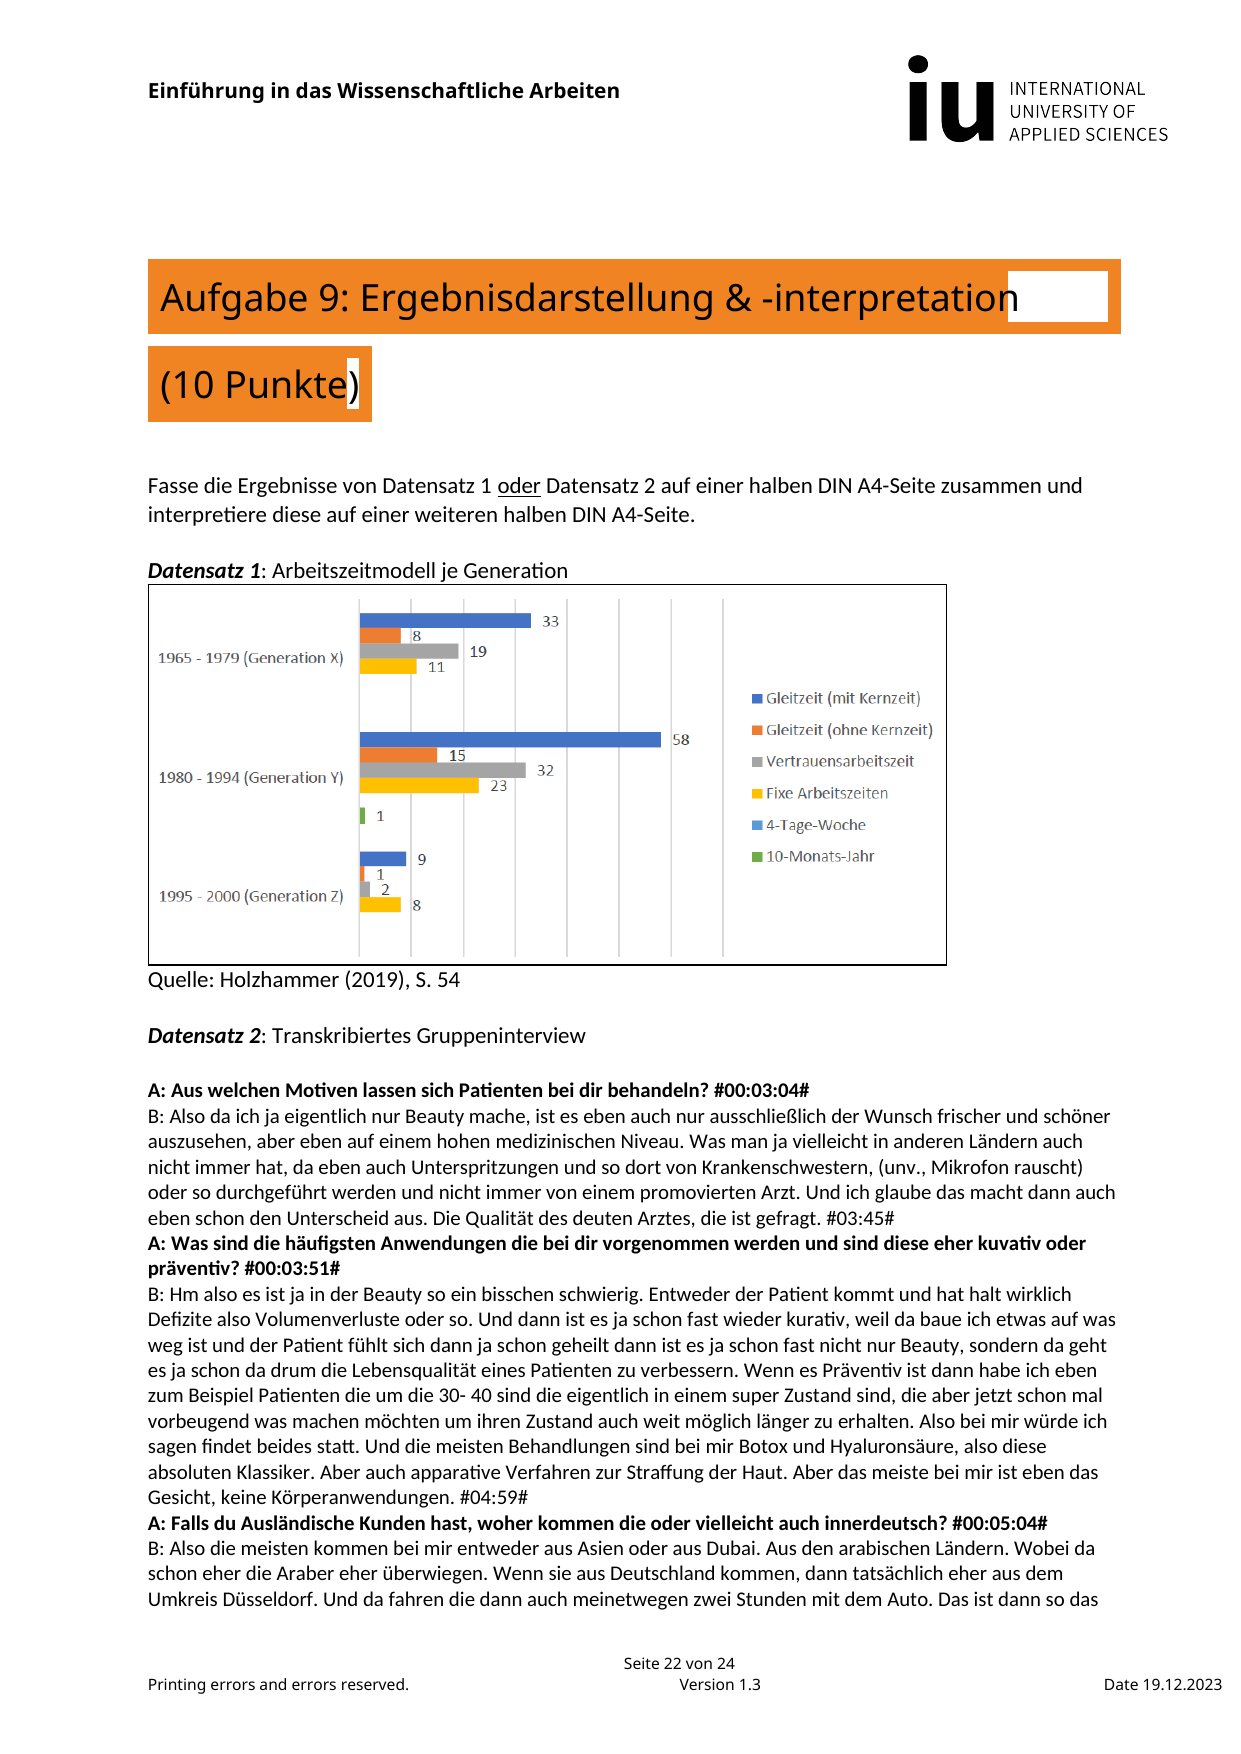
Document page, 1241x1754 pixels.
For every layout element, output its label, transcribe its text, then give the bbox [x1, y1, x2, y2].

text Datensatz 1: Arbeitszeitmodell je Generation [148, 556, 1122, 584]
text A: Was sind die häufigsten Anwendungen die bei dir vorgenommen werden und sind diese eher kuvativ oder präventiv? #00:03:51# [148, 1230, 1122, 1281]
text A: Aus welchen Motiven lassen sich Patienten bei dir behandeln? #00:03:04# [148, 1078, 1122, 1103]
subtitle Aufgabe 9: Ergebnisdarstellung & -interpretation (10 Punkte) [148, 258, 1122, 422]
text A: Falls du Ausländische Kunden hast, woher kommen die oder vielleicht auch innerdeutsch? #00:05:04# [148, 1510, 1122, 1535]
picture [149, 585, 946, 964]
text B: Also da ich ja eigentlich nur Beauty mache, ist es eben auch nur ausschließlich der Wunsch frischer und schöner auszusehen, aber eben auf einem hohen medizinischen Niveau. Was man ja vielleicht in anderen Ländern auch nicht immer hat, da eben auch Unterspritzungen und so dort von Krankenschwestern, (unv., Mikrofon rauscht) oder so durchgeführt werden und nicht immer von einem promovierten Arzt. Und ich glaube das macht dann auch eben schon den Unterscheid aus. Die Qualität des deuten Arztes, die ist gefragt. #03:45# [148, 1103, 1122, 1230]
text B: Hm also es ist ja in der Beauty so ein bisschen schwierig. Entweder der Patient kommt und hat halt wirklich Defizite also Volumenverluste oder so. Und dann ist es ja schon fast wieder kurativ, weil da baue ich etwas auf was weg ist und der Patient fühlt sich dann ja schon geheilt dann ist es ja schon fast nicht nur Beauty, sondern da geht es ja schon da drum die Lebensqualität eines Patienten zu verbessern. Wenn es Präventiv ist dann habe ich eben zum Beispiel Patienten die um die 30- 40 sind die eigentlich in einem super Zustand sind, die aber jetzt schon mal vorbeugend was machen möchten um ihren Zustand auch weit möglich länger zu erhalten. Also bei mir würde ich sagen findet beides statt. Und die meisten Behandlungen sind bei mir Botox und Hyaluronsäure, also diese absoluten Klassiker. Aber auch apparative Verfahren zur Straffung der Haut. Aber das meiste bei mir ist eben das Gesicht, keine Körperanwendungen. #04:59# [148, 1281, 1122, 1510]
picture [851, 23, 1226, 201]
text Datensatz 2: Transkribiertes Gruppeninterview [148, 1022, 1122, 1050]
text Quelle: Holzhammer (2019), S. 54 [148, 966, 1122, 994]
text Fasse die Ergebnisse von Datensatz 1 oder Datensatz 2 auf einer halben DIN A4-Seite zusammen und interpretiere diese auf einer weiteren halben DIN A4-Seite. [148, 472, 1122, 528]
